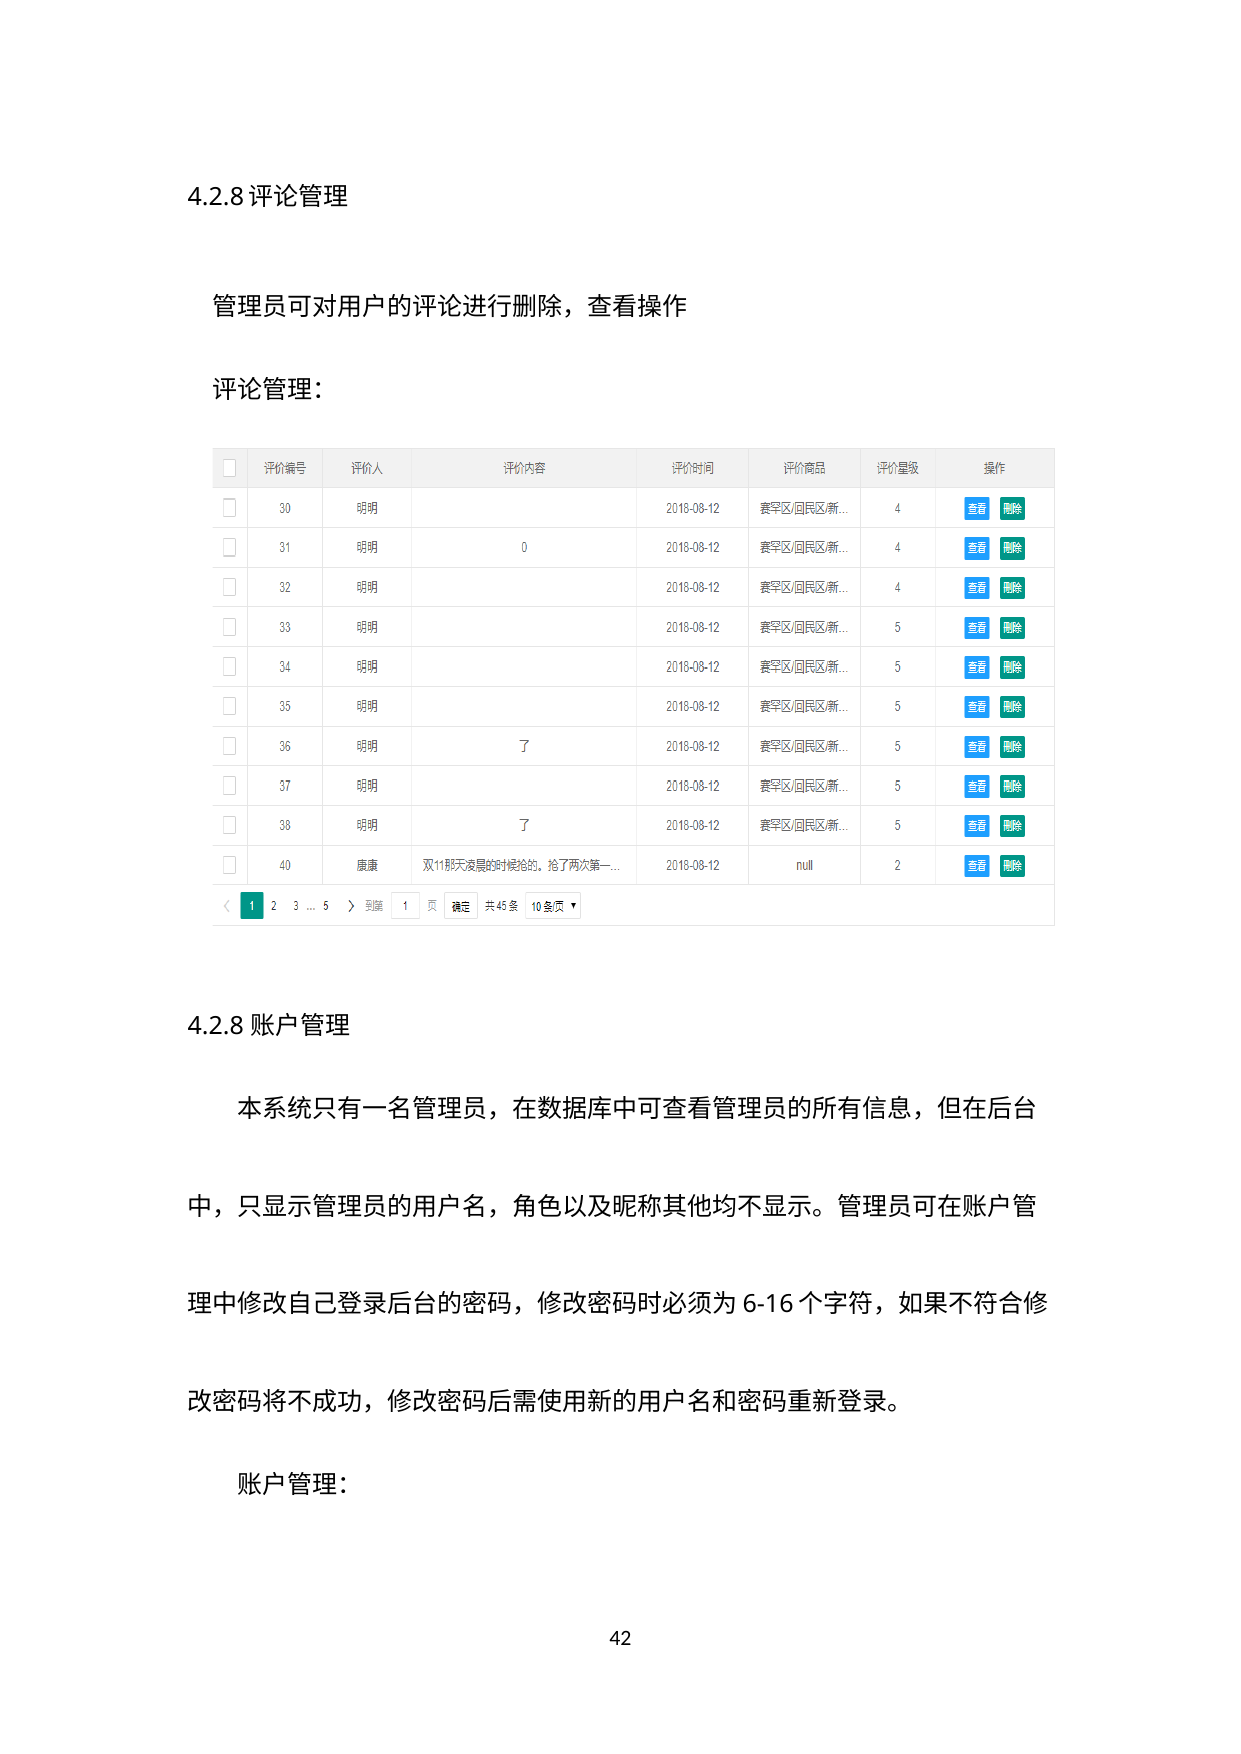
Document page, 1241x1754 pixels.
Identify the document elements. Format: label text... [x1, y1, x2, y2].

text 本系统只有一名管理员，在数据库中可查看管理员的所有信息，但在后台中，只显示管理员的用户名，角色以及昵称其他均不显示。管理员可在账户管理中修改自己登录后台的密码，修改密码时必须为6-16个字符，如果不符合修改密码将不成功，修改密码后需使用新的用户名和密码重新登录。 [187, 1074, 1053, 1432]
text 管理员可对用户的评论进行删除，查看操作 [187, 272, 1053, 337]
text 账户管理： [187, 1450, 1053, 1515]
subtitle 4.2.8评论管理 [187, 162, 1053, 227]
picture [212, 445, 1078, 951]
text 评论管理： [187, 355, 1053, 420]
